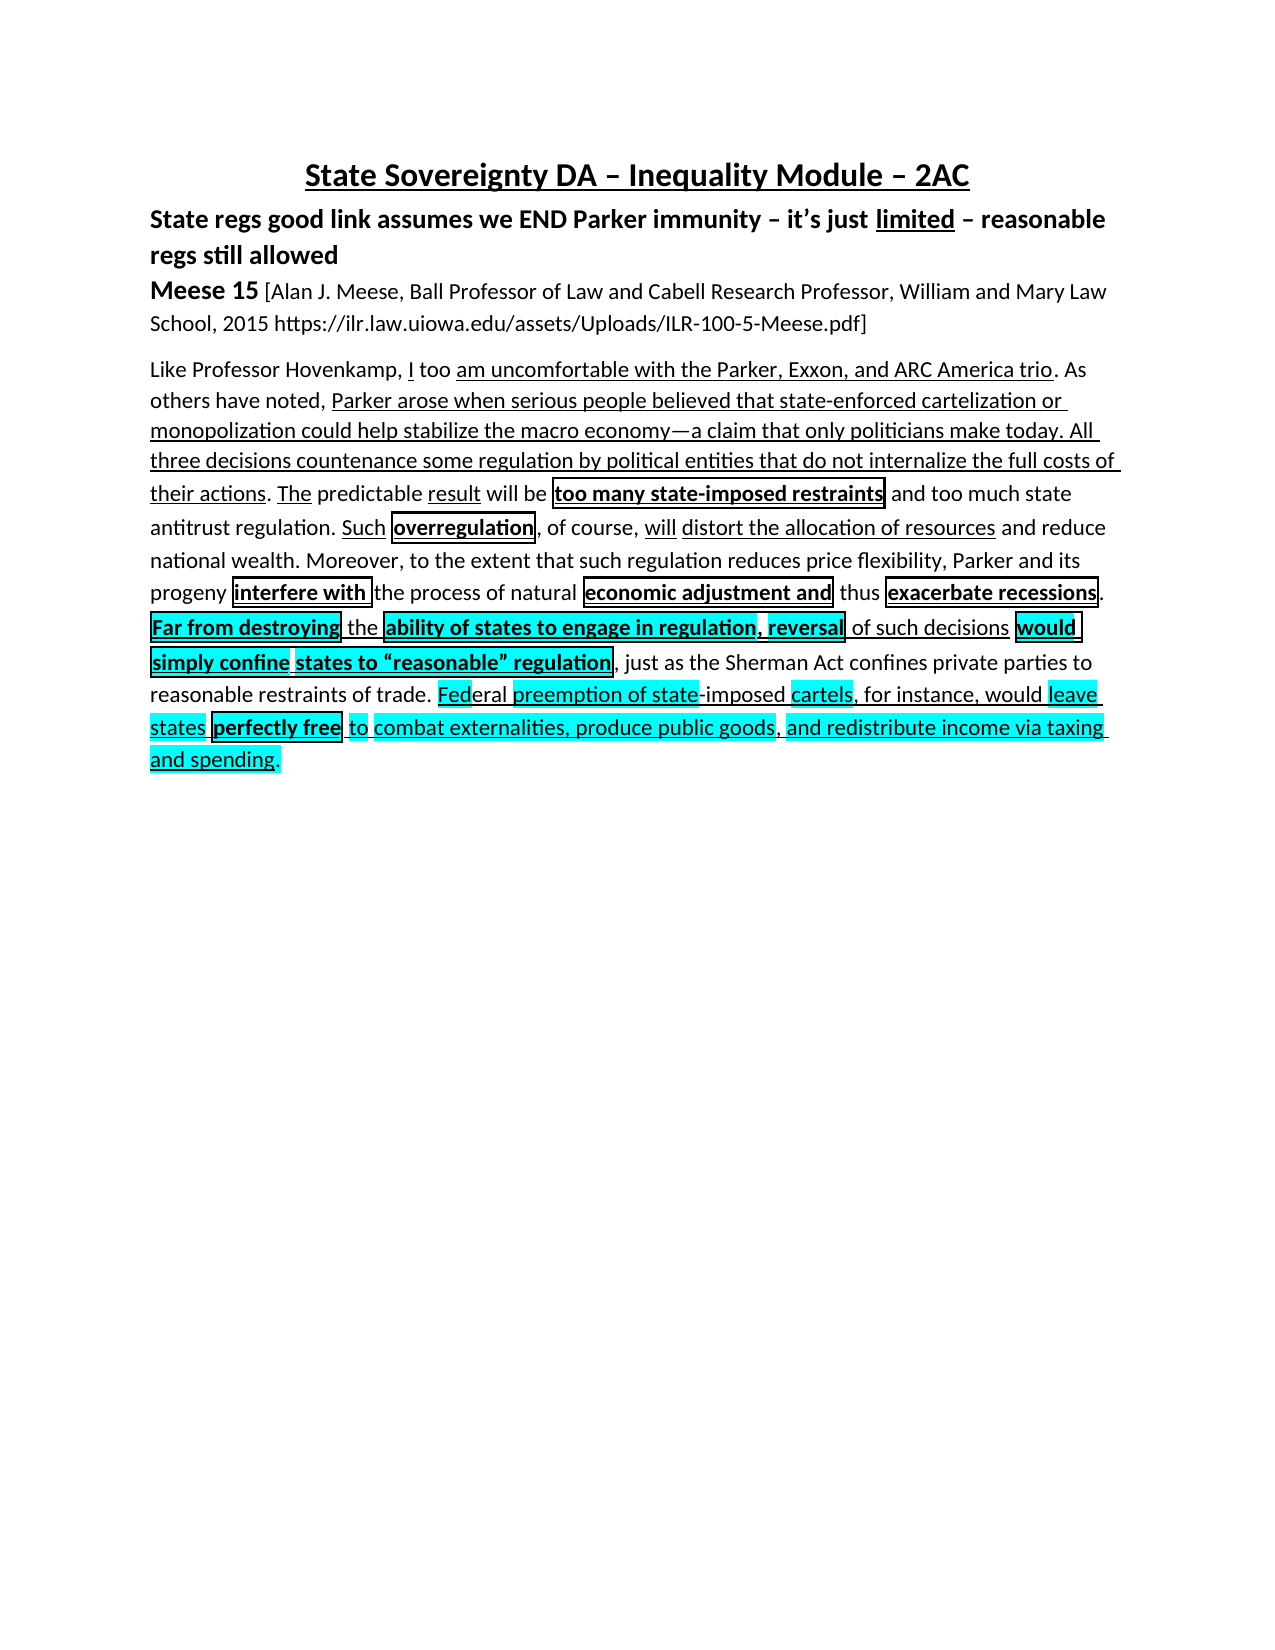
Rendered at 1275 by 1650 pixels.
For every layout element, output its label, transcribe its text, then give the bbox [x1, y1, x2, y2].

subtitle State regs good link assumes we END Parker immunity – it’s just limited – reasonable regs still allowed [150, 202, 1125, 271]
subtitle State Sovereignty DA – Inequality Module – 2AC [150, 154, 1125, 195]
text Like Professor Hovenkamp, I too am uncomfortable with the Parker, Exxon, and ARC America trio. As others have noted, Parker arose when serious people believed that state-enforced cartelization or monopolization could help stabilize the macro economy—a claim that only politicians make today. All three decisions countenance some regulation by political entities that do not internalize the full costs of their actions. The predictable result will be too many state-imposed restraints and too much state antitrust regulation. Such overregulation, of course, will distort the allocation of resources and reduce national wealth. Moreover, to the extent that such regulation reduces price flexibility, Parker and its progeny interfere with the process of natural economic adjustment and thus exacerbate recessions. Far from destroying the ability of states to engage in regulation, reversal of such decisions would simply confine states to “reasonable” regulation, just as the Sherman Act confines private parties to reasonable restraints of trade. Federal preemption of state-imposed cartels, for instance, would leave states perfectly free to combat externalities, produce public goods, and redistribute income via taxing and spending. [150, 356, 1125, 773]
text Meese 15 [Alan J. Meese, Ball Professor of Law and Cabell Research Professor, William and Mary Law School, 2015 https://ilr.law.uiowa.edu/assets/Uploads/ILR-100-5-Meese.pdf] [150, 273, 1125, 337]
